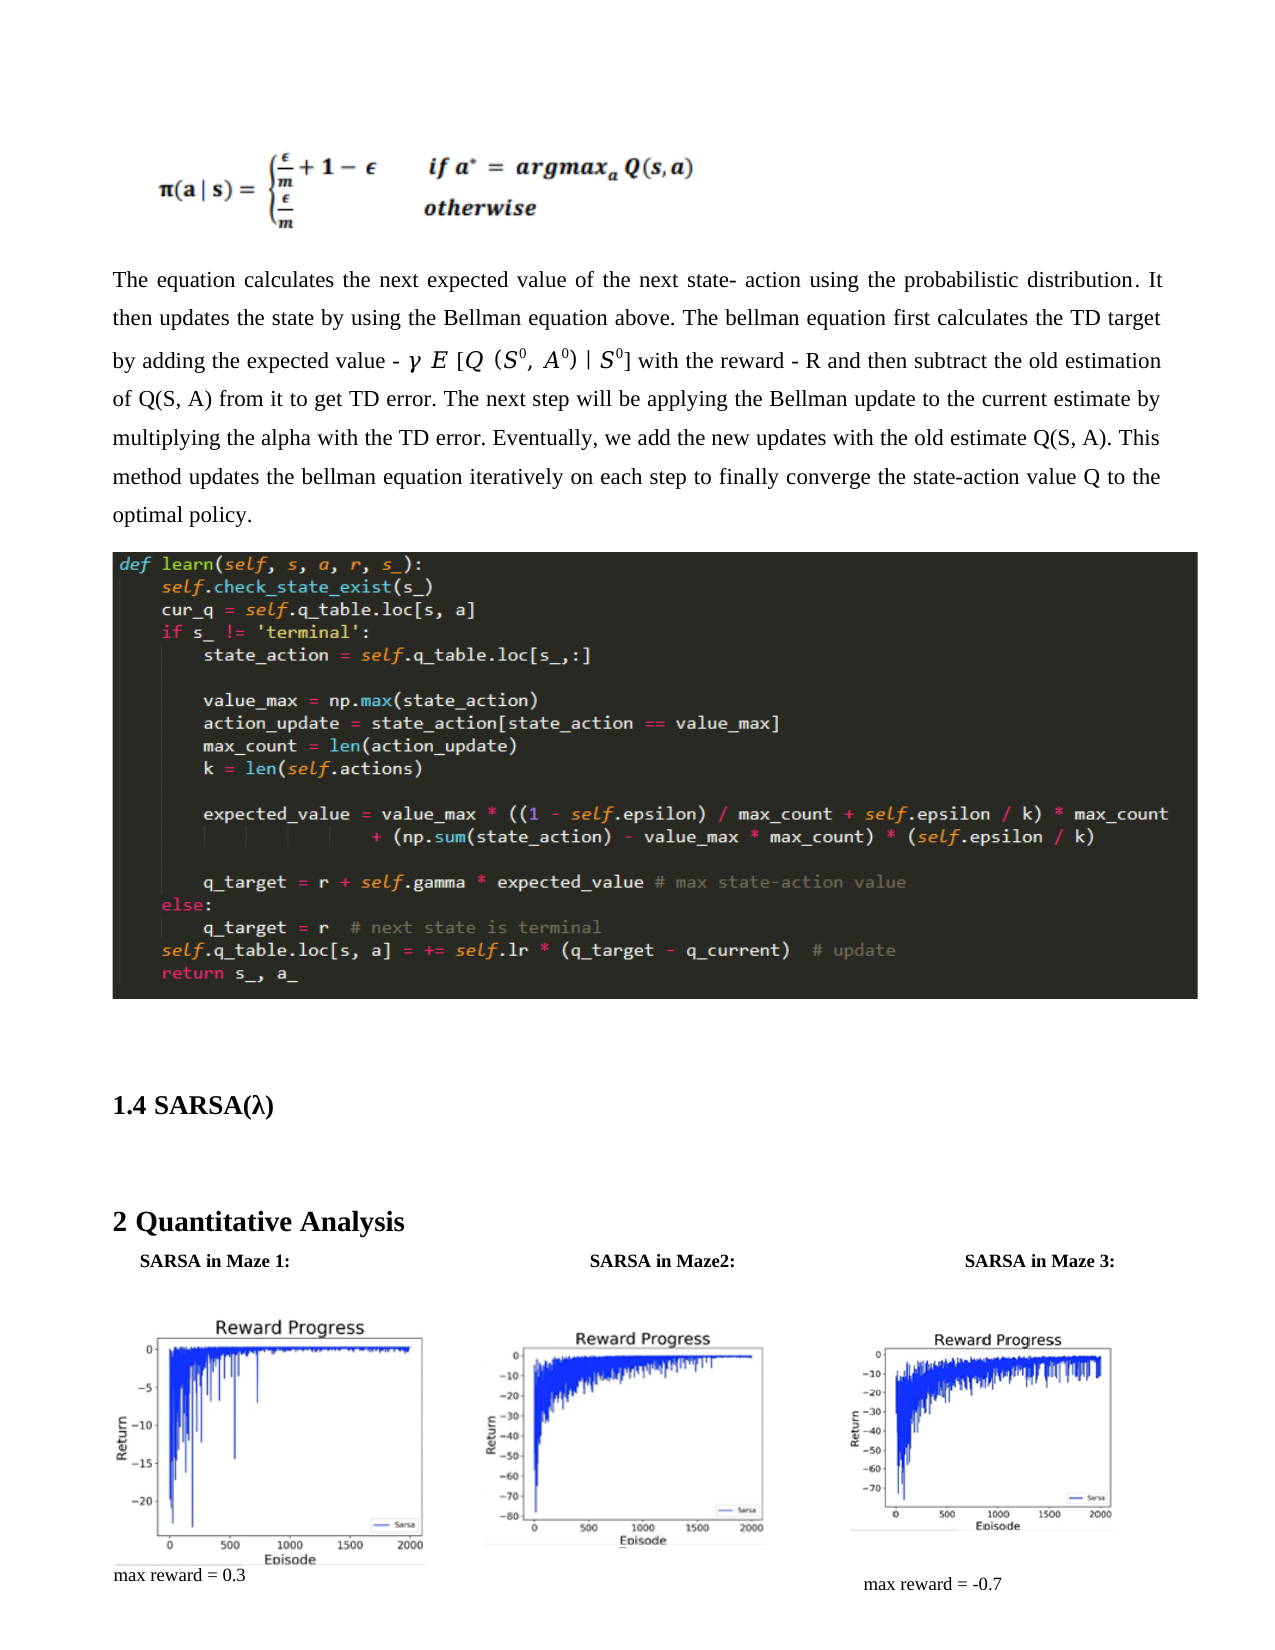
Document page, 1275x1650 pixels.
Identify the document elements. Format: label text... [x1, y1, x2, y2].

subtitle Quantitative Analysis [112, 1204, 1210, 1238]
table_header max reward = 0.3 [108, 1318, 448, 1606]
table_header max reward = -0.1 [448, 1318, 827, 1606]
text SARSA in Maze 1: SARSA in Maze2: SARSA in Maze 3: [112, 1250, 1210, 1293]
subtitle SARSA(λ) [112, 1089, 1210, 1120]
picture [112, 141, 741, 241]
text The equation calculates the next expected value of the next state- action using the probabilistic distribution. It then updates the state by using the Bellman equation above. The bellman equation first calculates the TD target by adding the expected value - 𝛾 𝐸 [𝑄 (𝑆0, 𝐴0) | 𝑆0] with the reward - R and then subtract the old estimation of Q(S, A) from it to get TD error. The next step will be applying the Bellman update to the current estimate by multiplying the alpha with the TD error. Eventually, we add the new updates with the old estimate Q(S, A). This method updates the bellman equation iteratively on each step to finally converge the state-action value Q to the optimal policy. [112, 266, 1163, 528]
picture [483, 1332, 769, 1549]
picture [112, 552, 1198, 999]
table_header max reward = -0.7 [827, 1318, 1172, 1606]
picture [849, 1320, 1119, 1531]
picture [108, 1317, 429, 1567]
